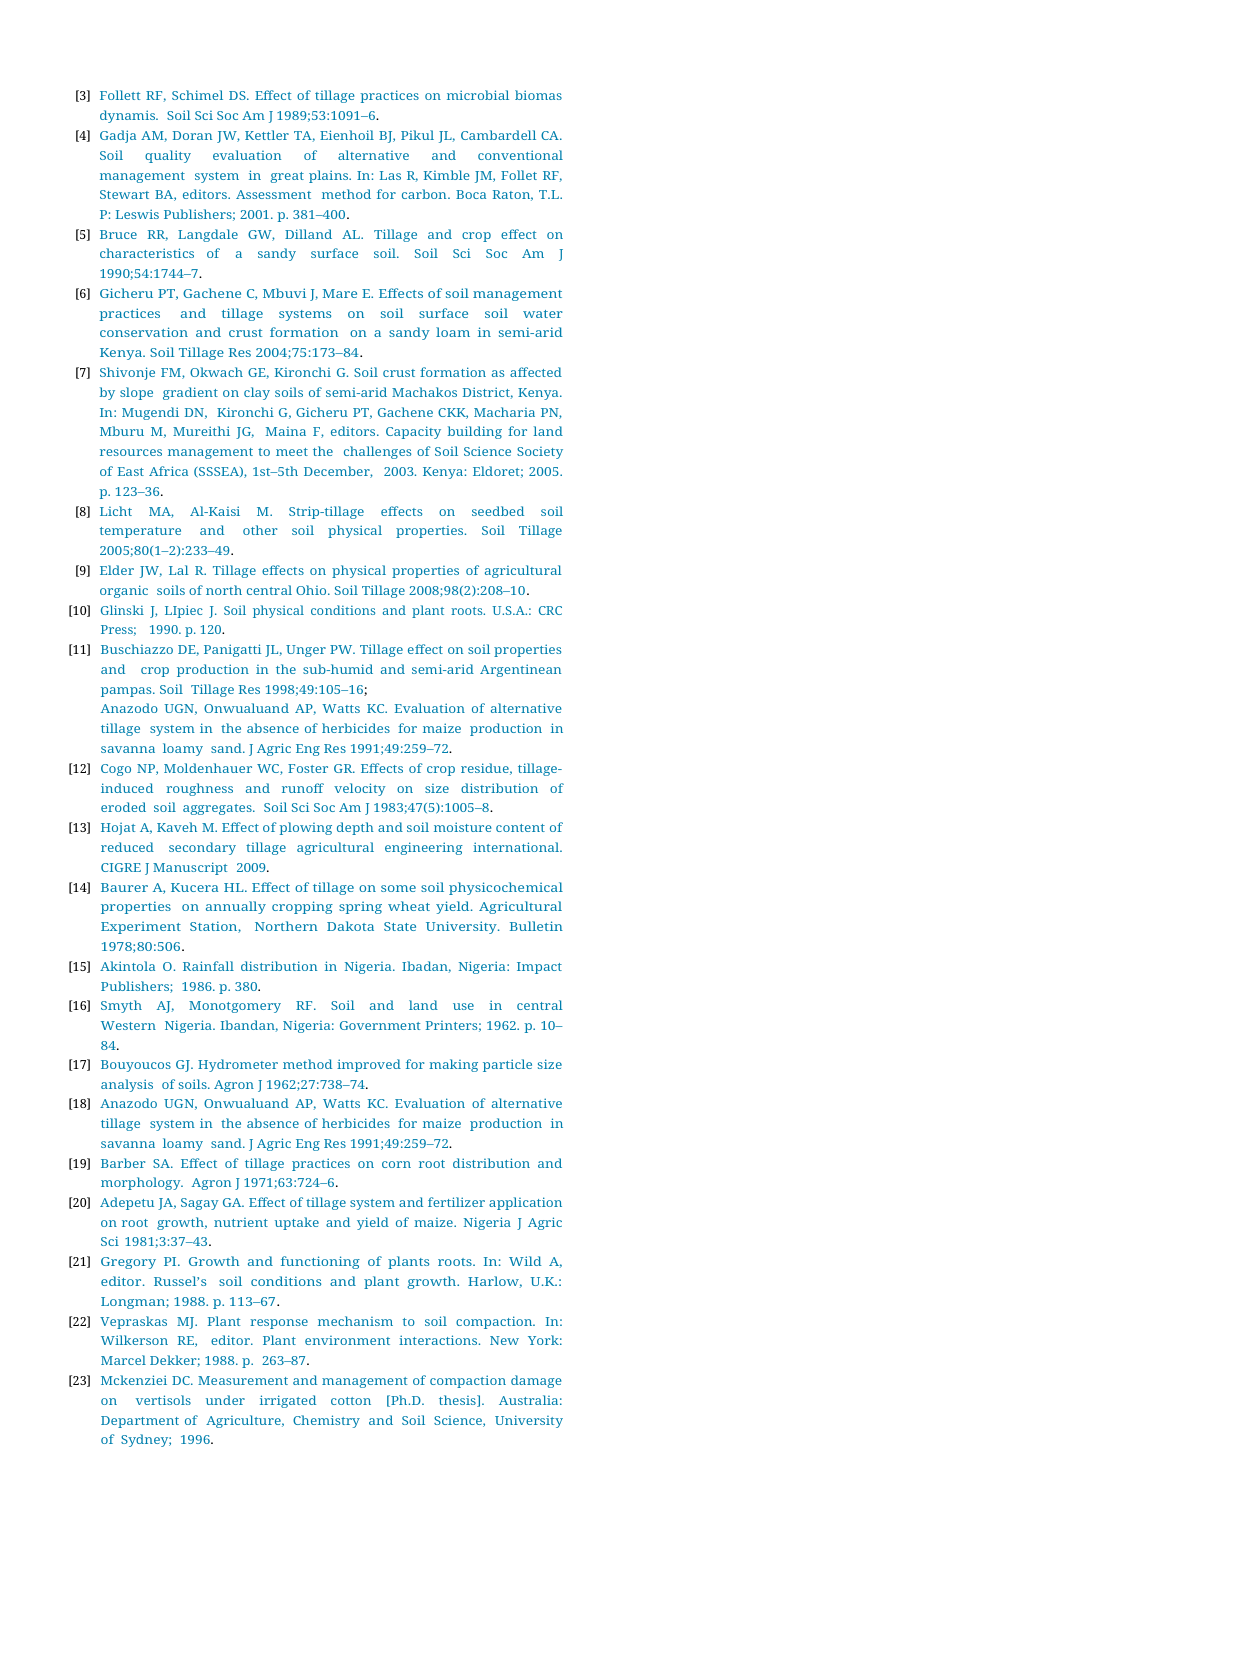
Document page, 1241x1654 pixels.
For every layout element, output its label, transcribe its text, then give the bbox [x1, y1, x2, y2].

picture [359, 645, 367, 652]
picture [100, 1101, 106, 1108]
picture [255, 1378, 265, 1383]
picture [100, 964, 106, 971]
picture [117, 981, 123, 989]
picture [373, 964, 382, 969]
picture [156, 1001, 162, 1010]
picture [208, 546, 221, 553]
picture [166, 289, 174, 296]
picture [349, 446, 355, 454]
list Hojat A, Kaveh M. Effect of plowing depth and soil moisture content of reduced secondary tillage agricultural engineering international. CIGRE J Manuscript 2009. [68, 819, 563, 876]
picture [340, 1338, 346, 1345]
picture [516, 1319, 522, 1326]
picture [278, 467, 284, 476]
picture [424, 446, 430, 454]
list Cogo NP, Moldenhauer WC, Foster GR. Effects of crop residue, tillage-induced roughness and runoff velocity on size distribution of eroded soil aggregates. Soil Sci Soc Am J 1983;47(5):1005–8. [68, 760, 563, 817]
picture [185, 1220, 191, 1227]
picture [269, 1319, 275, 1327]
picture [183, 746, 193, 751]
picture [557, 783, 563, 791]
picture [269, 327, 275, 335]
picture [359, 964, 365, 971]
picture [316, 251, 322, 258]
picture [134, 1101, 140, 1108]
picture [168, 704, 174, 713]
list Smyth AJ, Monotgomery RF. Soil and land use in central Western Nigeria. Ibandan, Nigeria: Government Printers; 1962. p. 10–84. [68, 997, 563, 1054]
picture [161, 509, 167, 516]
picture [360, 408, 368, 415]
picture [313, 1141, 319, 1148]
picture [246, 844, 253, 852]
picture [133, 429, 141, 436]
picture [449, 1101, 455, 1108]
picture [540, 606, 551, 613]
picture [158, 466, 169, 474]
picture [305, 585, 311, 593]
picture [395, 1099, 401, 1106]
picture [100, 704, 106, 713]
picture [227, 173, 237, 178]
picture [449, 150, 454, 160]
picture [306, 1199, 313, 1207]
picture [489, 924, 496, 934]
picture [145, 1316, 153, 1324]
picture [299, 685, 306, 692]
picture [414, 645, 420, 652]
picture [475, 232, 481, 239]
picture [315, 211, 326, 217]
picture [308, 173, 314, 181]
picture [412, 1396, 418, 1403]
picture [256, 152, 263, 160]
picture [178, 348, 186, 355]
picture [137, 1434, 142, 1444]
picture [496, 606, 501, 615]
picture [224, 1395, 229, 1405]
list Glinski J, LIpiec J. Soil physical conditions and plant roots. U.S.A.: CRC Press; 1990. p. 120. [68, 602, 563, 638]
picture [265, 645, 270, 657]
picture [536, 93, 546, 98]
picture [136, 1220, 142, 1227]
picture [291, 1161, 297, 1169]
picture [254, 1417, 259, 1425]
picture [465, 192, 471, 199]
picture [101, 982, 107, 989]
picture [304, 467, 310, 474]
picture [260, 883, 266, 890]
picture [437, 567, 444, 575]
picture [361, 586, 369, 593]
picture [351, 348, 358, 355]
picture [439, 509, 445, 516]
list Bruce RR, Langdale GW, Dilland AL. Tillage and crop effect on characteristics of a sandy surface soil. Soil Sci Soc Am J 1990;54:1744–7. [75, 226, 563, 282]
picture [164, 1257, 170, 1264]
picture [131, 490, 144, 496]
picture [223, 864, 228, 872]
picture [173, 1180, 180, 1190]
picture [258, 448, 263, 456]
picture [202, 191, 207, 199]
picture [342, 844, 347, 852]
picture [178, 645, 184, 652]
picture [538, 1220, 550, 1227]
picture [188, 645, 194, 652]
picture [269, 288, 276, 296]
picture [101, 1180, 111, 1185]
picture [202, 1003, 208, 1010]
picture [173, 1398, 179, 1405]
picture [486, 466, 491, 476]
picture [420, 747, 433, 753]
picture [263, 449, 269, 456]
picture [332, 1200, 338, 1207]
list Elder JW, Lal R. Tillage effects on physical properties of agricultural organic soils of north central Ohio. Soil Tillage 2008;98(2):208–10. [75, 562, 563, 599]
list Gicheru PT, Gachene C, Mbuvi J, Mare E. Effects of soil management practices and tillage systems on soil surface soil water conservation and crust formation on a sandy loam in semi-arid Kenya. Soil Tillage Res 2004;75:173–84. [75, 285, 563, 361]
picture [526, 726, 532, 733]
picture [442, 1418, 450, 1423]
picture [546, 1200, 552, 1207]
picture [281, 248, 286, 258]
picture [358, 133, 364, 140]
picture [386, 449, 397, 459]
picture [168, 1099, 174, 1108]
picture [344, 764, 350, 771]
picture [209, 1062, 216, 1072]
picture [160, 1161, 166, 1168]
picture [211, 1200, 218, 1210]
picture [387, 507, 393, 514]
picture [218, 131, 223, 139]
picture [551, 766, 561, 770]
picture [171, 1220, 177, 1227]
picture [538, 1100, 544, 1108]
picture [267, 746, 273, 753]
picture [391, 588, 397, 595]
picture [296, 1397, 301, 1405]
picture [341, 1417, 351, 1425]
picture [342, 232, 348, 239]
picture [514, 90, 520, 98]
picture [479, 1098, 485, 1106]
picture [425, 1161, 431, 1168]
picture [417, 449, 423, 456]
picture [486, 763, 491, 773]
picture [112, 113, 122, 118]
picture [413, 825, 419, 832]
picture [513, 130, 518, 140]
picture [167, 1355, 176, 1365]
picture [494, 1416, 504, 1425]
picture [143, 703, 148, 713]
picture [519, 1101, 528, 1106]
picture [349, 805, 359, 810]
picture [316, 407, 322, 415]
picture [416, 1022, 421, 1030]
list Gadja AM, Doran JW, Kettler TA, Eienhoil BJ, Pikul JL, Cambardell CA. Soil quality evaluation of alternative and conventional management system in great plains. In: Las R, Kimble JM, Follet RF, Stewart BA, editors. Assessment method for carbon. Boca Raton, T.L. P: Leswis Publishers; 2001. p. 381–400. [75, 127, 563, 223]
picture [517, 368, 523, 375]
picture [229, 766, 235, 773]
picture [400, 1161, 409, 1166]
list Baurer A, Kucera HL. Effect of tillage on some soil physicochemical properties on annually cropping spring wheat yield. Agricultural Experiment Station, Northern Dakota State University. Bulletin 1978;80:506. [68, 879, 563, 955]
picture [515, 608, 521, 615]
picture [190, 763, 195, 773]
picture [100, 210, 106, 217]
picture [389, 370, 401, 377]
picture [111, 1197, 116, 1207]
picture [474, 647, 480, 654]
picture [189, 588, 195, 595]
picture [249, 1198, 255, 1205]
picture [445, 229, 450, 239]
picture [225, 723, 231, 731]
picture [282, 703, 287, 713]
picture [156, 1121, 163, 1131]
picture [411, 528, 417, 535]
picture [276, 449, 286, 454]
picture [381, 1319, 391, 1324]
picture [469, 1121, 475, 1129]
picture [297, 93, 303, 100]
picture [154, 1277, 160, 1284]
picture [267, 1141, 273, 1148]
picture [101, 1159, 108, 1166]
picture [129, 687, 135, 695]
picture [101, 823, 107, 830]
picture [467, 885, 474, 895]
picture [324, 1139, 330, 1146]
picture [283, 1062, 293, 1067]
picture [418, 528, 424, 536]
picture [128, 370, 134, 377]
picture [398, 1395, 404, 1403]
picture [357, 1338, 367, 1343]
picture [100, 230, 107, 237]
picture [502, 845, 510, 850]
picture [310, 765, 315, 773]
picture [374, 230, 383, 237]
picture [200, 367, 211, 377]
picture [304, 1217, 312, 1227]
list Buschiazzo DE, Panigatti JL, Unger PW. Tillage effect on soil properties and crop production in the sub-humid and semi-arid Argentinean pampas. Soil Tillage Res 1998;49:105–16; [68, 641, 563, 698]
picture [475, 806, 488, 812]
picture [258, 368, 264, 375]
picture [311, 1118, 317, 1126]
picture [131, 1062, 140, 1069]
picture [204, 645, 210, 652]
picture [541, 408, 547, 415]
picture [329, 248, 337, 256]
picture [455, 1338, 461, 1345]
picture [163, 390, 169, 397]
picture [306, 924, 314, 929]
picture [407, 171, 413, 178]
picture [268, 111, 272, 123]
picture [416, 763, 422, 771]
picture [313, 746, 319, 753]
picture [232, 1158, 238, 1166]
picture [532, 231, 537, 239]
picture [118, 130, 123, 140]
picture [526, 1121, 532, 1128]
picture [375, 1256, 381, 1264]
picture [117, 766, 123, 773]
picture [403, 1377, 408, 1385]
picture [368, 764, 374, 771]
picture [206, 1418, 212, 1425]
picture [495, 1161, 501, 1168]
picture [462, 783, 467, 793]
picture [284, 1359, 297, 1365]
picture [514, 192, 520, 199]
picture [550, 1335, 558, 1343]
picture [356, 608, 362, 615]
picture [230, 1256, 236, 1264]
picture [141, 133, 147, 140]
picture [150, 1356, 156, 1363]
picture [470, 370, 476, 377]
picture [329, 289, 335, 296]
picture [407, 1279, 414, 1289]
picture [412, 744, 418, 753]
picture [543, 171, 549, 178]
picture [110, 961, 121, 971]
picture [509, 173, 515, 180]
picture [471, 1319, 481, 1324]
picture [118, 506, 124, 514]
picture [256, 348, 262, 355]
picture [420, 1142, 433, 1148]
picture [219, 805, 225, 812]
picture [345, 607, 352, 615]
picture [114, 588, 120, 595]
picture [207, 192, 213, 199]
picture [327, 922, 335, 929]
picture [229, 91, 235, 98]
picture [496, 1200, 502, 1208]
picture [189, 1317, 194, 1329]
picture [225, 1118, 231, 1126]
picture [131, 824, 136, 832]
picture [321, 723, 327, 731]
picture [222, 823, 228, 830]
picture [223, 1082, 230, 1092]
list Follett RF, Schimel DS. Effect of tillage practices on microbial biomas dynamis. Soil Sci Soc Am J 1989;53:1091–6. [75, 87, 563, 124]
picture [285, 468, 290, 476]
picture [163, 190, 169, 199]
picture [236, 1318, 241, 1326]
picture [304, 90, 310, 98]
picture [101, 645, 108, 652]
picture [140, 981, 146, 989]
picture [163, 588, 169, 595]
list Gregory PI. Growth and functioning of plants roots. In: Wild A, editor. Russel’s soil conditions and plant growth. Harlow, U.K.: Longman; 1988. p. 113–67. [68, 1253, 563, 1310]
picture [293, 131, 301, 138]
picture [489, 528, 495, 535]
picture [357, 1220, 367, 1230]
picture [285, 786, 293, 793]
picture [233, 647, 239, 654]
picture [183, 962, 189, 969]
picture [150, 1101, 156, 1108]
picture [321, 805, 327, 812]
picture [401, 131, 407, 138]
picture [191, 1178, 197, 1187]
picture [469, 726, 475, 734]
picture [463, 1319, 469, 1326]
picture [260, 407, 266, 415]
picture [387, 1000, 392, 1010]
picture [136, 92, 141, 100]
picture [108, 1434, 114, 1442]
picture [476, 1161, 485, 1166]
picture [121, 1003, 129, 1013]
picture [101, 1416, 107, 1423]
picture [221, 725, 226, 733]
picture [156, 726, 163, 736]
picture [125, 1180, 133, 1188]
picture [128, 1220, 134, 1227]
picture [232, 706, 240, 713]
picture [550, 786, 556, 793]
picture [433, 1161, 439, 1168]
picture [185, 1237, 199, 1244]
picture [164, 625, 169, 634]
picture [242, 113, 248, 120]
picture [164, 210, 170, 217]
picture [533, 1277, 540, 1286]
picture [413, 130, 422, 140]
list Anazodo UGN, Onwualuand AP, Watts KC. Evaluation of alternative tillage system in the absence of herbicides for maize production in savanna loamy sand. J Agric Eng Res 1991;49:259–72. [68, 1096, 563, 1152]
picture [166, 647, 172, 654]
picture [355, 1398, 361, 1405]
picture [234, 804, 239, 812]
picture [290, 645, 296, 654]
picture [518, 526, 526, 533]
picture [472, 1101, 478, 1108]
picture [407, 568, 413, 575]
picture [441, 527, 448, 535]
picture [422, 330, 429, 340]
picture [148, 764, 154, 771]
picture [473, 964, 479, 971]
picture [273, 565, 280, 573]
picture [538, 190, 546, 197]
picture [101, 1060, 108, 1067]
picture [484, 90, 490, 98]
picture [146, 153, 152, 161]
picture [227, 1005, 237, 1013]
picture [117, 687, 127, 692]
picture [522, 786, 528, 793]
picture [378, 786, 385, 796]
picture [347, 466, 353, 474]
picture [214, 865, 220, 873]
picture [544, 390, 551, 400]
picture [412, 1139, 418, 1148]
picture [191, 1415, 197, 1423]
picture [263, 783, 268, 793]
picture [158, 1198, 163, 1210]
picture [100, 91, 106, 98]
list Vepraskas MJ. Plant response mechanism to soil compaction. In: Wilkerson RE, editor. Plant environment interactions. New York: Marcel Dekker; 1988. p. 263–87. [68, 1313, 563, 1369]
picture [224, 1020, 230, 1027]
picture [350, 1397, 355, 1405]
picture [123, 1302, 133, 1309]
picture [234, 822, 241, 830]
picture [263, 1336, 269, 1343]
picture [379, 289, 386, 296]
picture [313, 427, 319, 434]
picture [267, 90, 274, 98]
picture [480, 1377, 486, 1385]
picture [385, 152, 392, 160]
picture [161, 368, 167, 375]
picture [370, 1199, 375, 1207]
picture [520, 666, 526, 674]
picture [486, 844, 491, 852]
picture [113, 565, 118, 575]
picture [439, 705, 445, 713]
picture [398, 664, 403, 674]
picture [115, 783, 120, 793]
picture [315, 387, 321, 395]
picture [532, 904, 539, 911]
picture [550, 1417, 555, 1425]
picture [175, 1355, 183, 1365]
picture [425, 922, 435, 931]
picture [272, 845, 278, 852]
picture [195, 566, 201, 573]
picture [269, 587, 279, 595]
picture [514, 1161, 520, 1168]
picture [229, 467, 235, 476]
picture [298, 1023, 304, 1030]
picture [324, 744, 330, 751]
picture [287, 92, 292, 100]
picture [236, 427, 241, 439]
picture [188, 1159, 194, 1166]
picture [196, 585, 202, 593]
list Licht MA, Al-Kaisi M. Strip-tillage effects on seedbed soil temperature and other soil physical properties. Soil Tillage 2005;80(1–2):233–49. [75, 503, 563, 559]
picture [191, 685, 200, 692]
picture [409, 1418, 415, 1425]
picture [163, 1200, 169, 1207]
picture [532, 251, 542, 256]
picture [414, 568, 420, 576]
picture [233, 585, 239, 593]
picture [444, 390, 450, 397]
picture [247, 1003, 257, 1008]
picture [289, 466, 295, 474]
picture [317, 664, 323, 672]
picture [270, 822, 276, 830]
picture [232, 1101, 240, 1108]
picture [427, 1197, 433, 1205]
picture [397, 786, 403, 793]
list Barber SA. Effect of tillage practices on corn root distribution and morphology. Agron J 1971;63:724–6. [68, 1155, 563, 1192]
picture [146, 1418, 156, 1423]
picture [131, 92, 136, 100]
picture [120, 1375, 128, 1385]
picture [373, 785, 378, 793]
list Adepetu JA, Sagay GA. Effect of tillage system and fertilizer application on root growth, nutrient uptake and yield of maize. Nigeria J Agric Sci 1981;3:37–43. [68, 1194, 563, 1251]
picture [307, 1059, 313, 1067]
picture [296, 508, 306, 516]
picture [302, 650, 311, 657]
picture [185, 90, 191, 98]
picture [321, 1118, 327, 1126]
picture [321, 1160, 327, 1168]
picture [117, 885, 123, 892]
picture [515, 468, 520, 476]
list Akintola O. Rainfall distribution in Nigeria. Ibadan, Nigeria: Impact Publishers; 1986. p. 380. [68, 958, 563, 995]
list Shivonje FM, Okwach GE, Kironchi G. Soil crust formation as affected by slope gradient on clay soils of semi-arid Machakos District, Kenya. In: Mugendi DN, Kironchi G, Gicheru PT, Gachene CKK, Macharia PN, Mburu M, Mureithi JG, Maina F, editors. Capacity building for land resources management to meet the challenges of Soil Science Society of East Africa (SSSEA), 1st–5th December, 2003. Kenya: Eldoret; 2005. p. 123–36. [75, 364, 563, 500]
picture [183, 1141, 193, 1146]
list Mckenziei DC. Measurement and management of compaction damage on vertisols under irrigated cotton [Ph.D. thesis]. Australia: Department of Agriculture, Chemistry and Soil Science, University of Sydney; 1996. [68, 1372, 563, 1448]
picture [389, 647, 395, 654]
picture [212, 961, 218, 969]
picture [311, 723, 317, 731]
picture [353, 408, 359, 415]
picture [400, 605, 406, 615]
list Bouyoucos GJ. Hydrometer method improved for making particle size analysis of soils. Agron J 1962;27:738–74. [68, 1056, 563, 1093]
picture [221, 1120, 226, 1128]
picture [236, 1338, 242, 1345]
text Anazodo UGN, Onwualuand AP, Watts KC. Evaluation of alternative tillage system in the absence of herbicides for maize production in savanna loamy sand. J Agric Eng Res 1991;49:259–72. [100, 701, 563, 757]
picture [295, 1101, 301, 1108]
